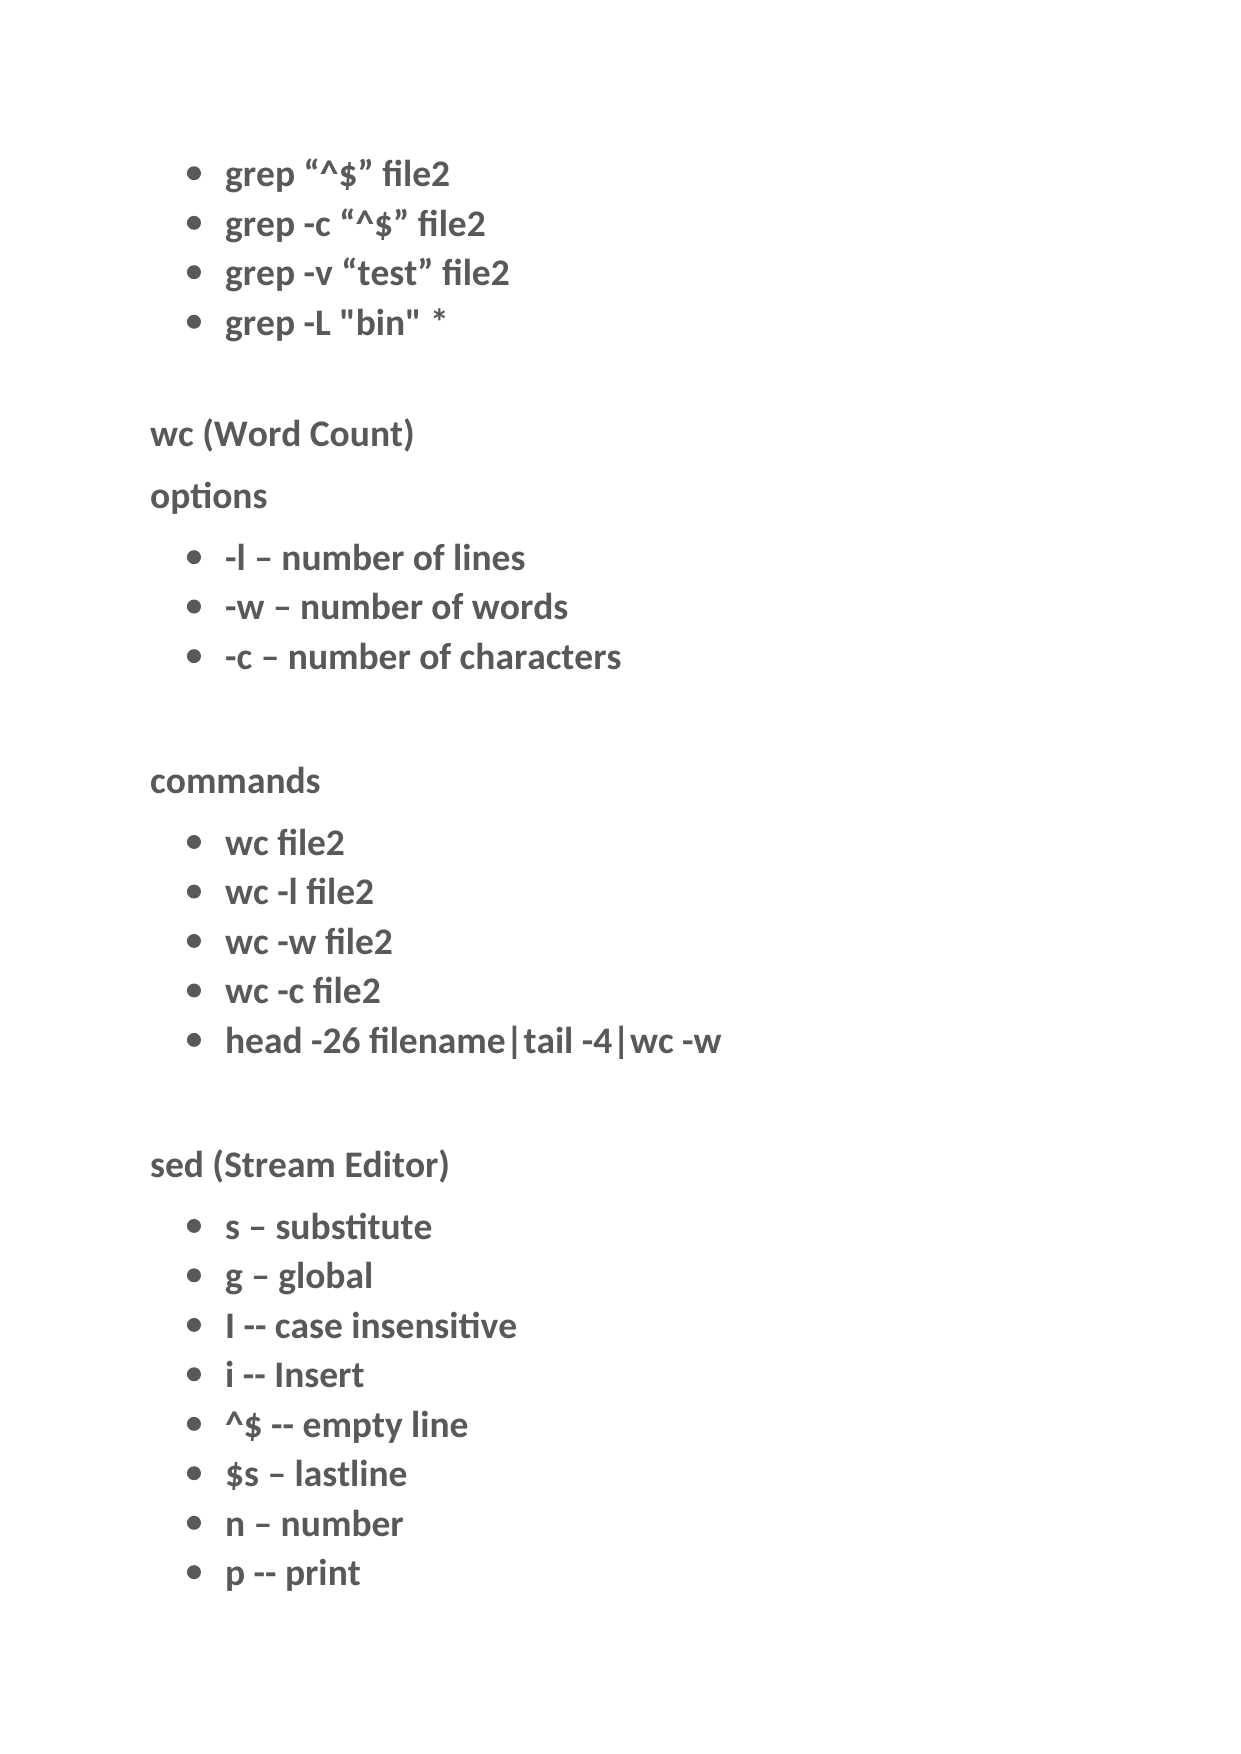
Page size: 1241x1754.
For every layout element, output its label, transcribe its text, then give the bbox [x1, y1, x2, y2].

list -l – number of lines [187, 534, 1090, 580]
list grep -v “test” file2 [187, 249, 1090, 295]
list wc file2 [187, 819, 1090, 864]
text commands [150, 757, 1090, 803]
list g – global [187, 1252, 1090, 1298]
text wc (Word Count) [150, 410, 1090, 456]
list $s – lastline [187, 1450, 1090, 1496]
list -c – number of characters [187, 633, 1090, 679]
list -w – number of words [187, 583, 1090, 629]
list ^$ -- empty line [187, 1401, 1090, 1446]
list s – substitute [187, 1203, 1090, 1248]
list I -- case insensitive [187, 1302, 1090, 1347]
list wc -c file2 [187, 967, 1090, 1013]
list head -26 filename|tail -4|wc -w [187, 1017, 1090, 1062]
text options [150, 472, 1090, 518]
list i -- Insert [187, 1351, 1090, 1397]
list n – number [187, 1499, 1090, 1545]
text sed (Stream Editor) [150, 1141, 1090, 1186]
list grep “^$” file2 [187, 150, 1090, 196]
list p -- print [187, 1549, 1090, 1595]
list grep -L "bin" * [187, 298, 1090, 344]
list wc -l file2 [187, 868, 1090, 914]
list grep -c “^$” file2 [187, 199, 1090, 245]
list wc -w file2 [187, 918, 1090, 963]
